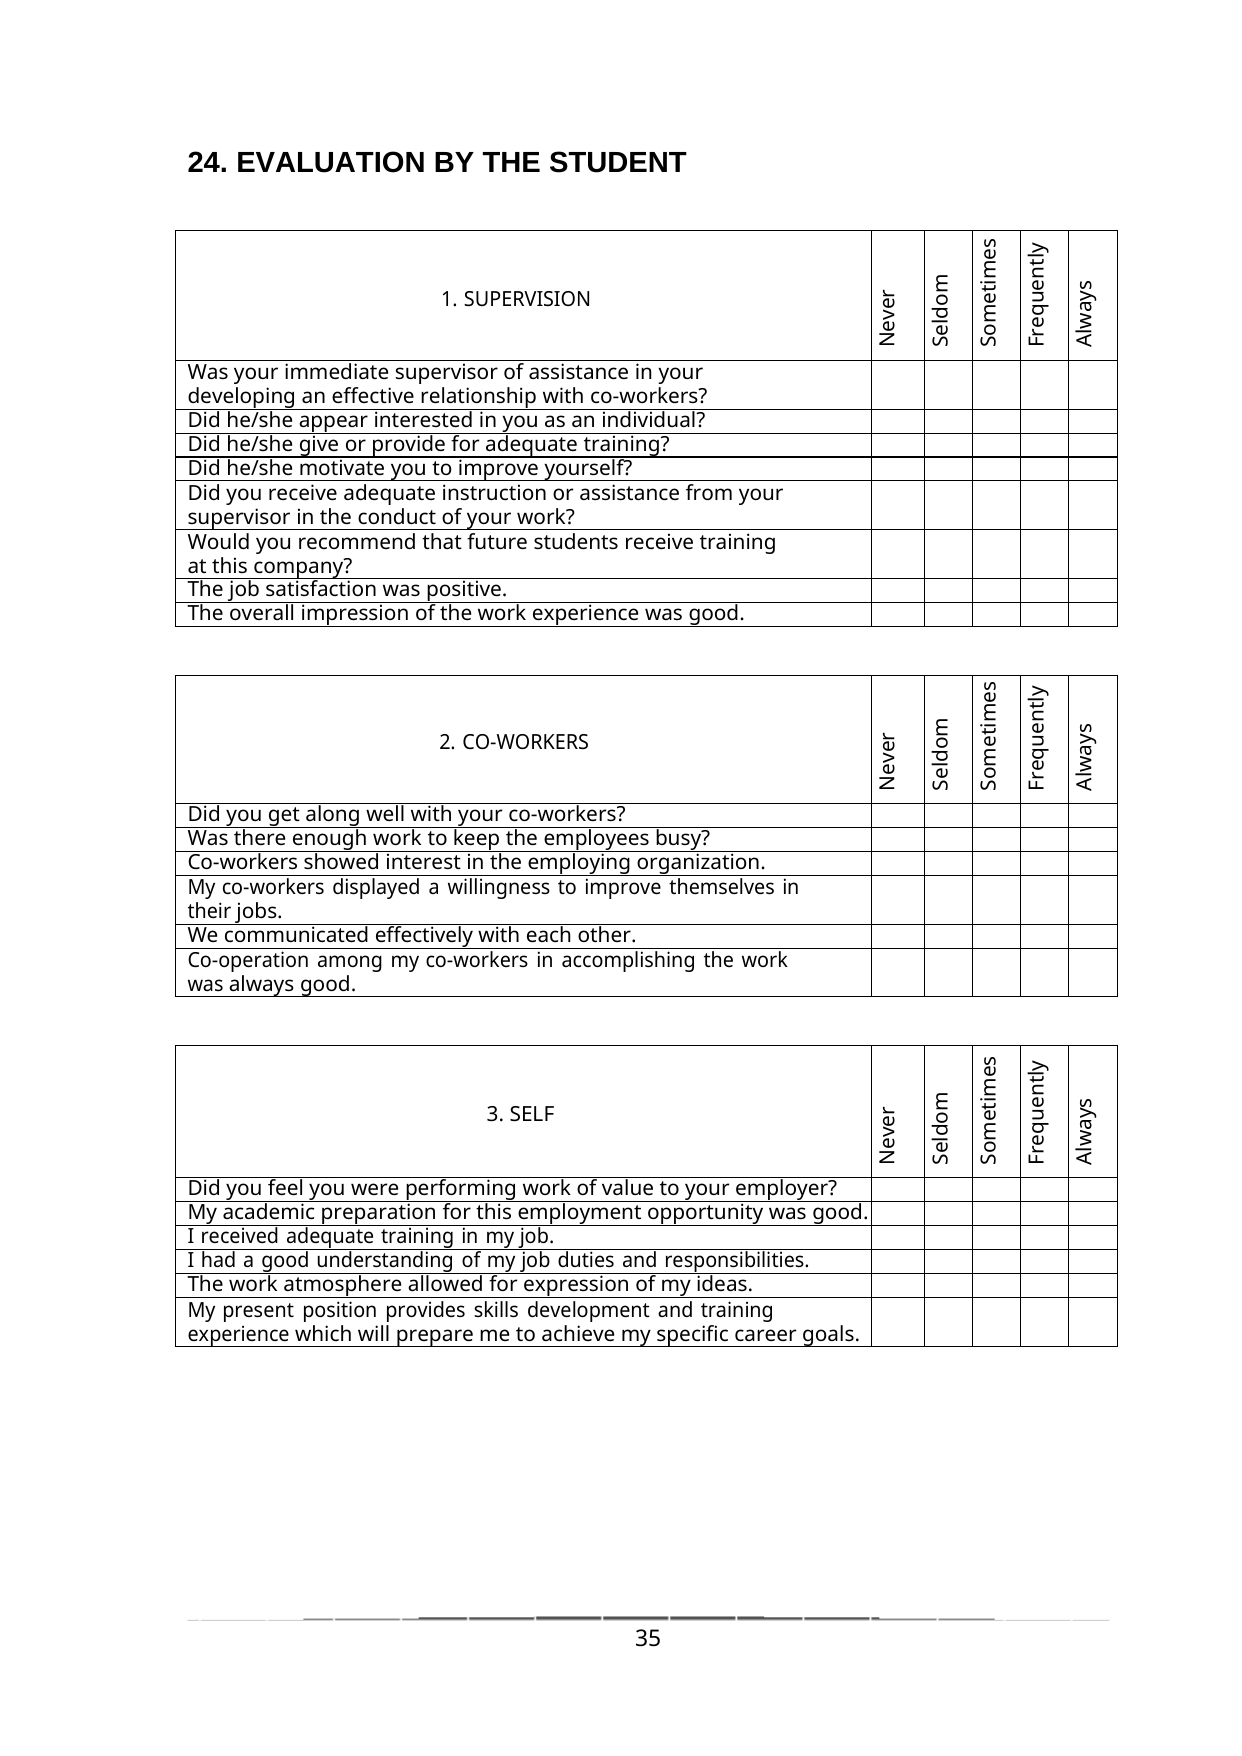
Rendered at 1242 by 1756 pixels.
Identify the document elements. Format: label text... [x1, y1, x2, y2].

subtitle EVALUATION BY THE STUDENT [187, 145, 1179, 179]
table_cell [1021, 852, 1068, 874]
table_cell [973, 1226, 1020, 1249]
table_cell [1021, 530, 1068, 578]
picture [187, 1616, 1110, 1621]
table_header Sometimes [973, 676, 1020, 803]
table_cell [1069, 481, 1117, 529]
table_cell [925, 603, 972, 626]
table_cell [1069, 925, 1117, 947]
table_cell [925, 579, 972, 602]
table_cell [925, 361, 972, 408]
table_cell [973, 579, 1020, 602]
table_cell [1021, 925, 1068, 947]
table_header Frequently [1021, 1046, 1068, 1177]
table_cell [1069, 1178, 1117, 1201]
table_cell The job satisfaction was positive. [176, 579, 871, 602]
table_header Always [1069, 231, 1117, 359]
table_cell [973, 949, 1020, 996]
table_cell [973, 828, 1020, 851]
table_cell [872, 1178, 924, 1201]
table_cell [1069, 530, 1117, 578]
table_cell [1069, 1274, 1117, 1297]
table_header Sometimes [973, 231, 1020, 359]
table_cell [1069, 949, 1117, 996]
table_cell [1069, 1226, 1117, 1249]
table_cell [872, 530, 924, 578]
table_cell [1069, 876, 1117, 923]
table_cell [1069, 434, 1117, 456]
table_cell [973, 530, 1020, 578]
table_cell [925, 1250, 972, 1273]
table_cell [925, 481, 972, 529]
table_cell Co-operation among my co-workers in accomplishing the work was always good. [176, 949, 871, 996]
table_cell Co-workers showed interest in the employing organization. [176, 852, 871, 874]
table_cell I had a good understanding of my job duties and responsibilities. [176, 1250, 871, 1273]
table_cell [872, 804, 924, 827]
table_header Seldom [925, 676, 972, 803]
table_cell [973, 410, 1020, 432]
table_cell [973, 804, 1020, 827]
table_cell Was there enough work to keep the employees busy? [176, 828, 871, 851]
table_header Never [872, 1046, 924, 1177]
table_header Always [1069, 676, 1117, 803]
table_cell [973, 925, 1020, 947]
table_cell [925, 458, 972, 480]
table_cell The work atmosphere allowed for expression of my ideas. [176, 1274, 871, 1297]
table_cell [872, 828, 924, 851]
table_cell [925, 410, 972, 432]
table_cell [872, 1250, 924, 1273]
table_header Frequently [1021, 676, 1068, 803]
table_cell [973, 361, 1020, 408]
table_cell [973, 1178, 1020, 1201]
table_cell [1069, 1250, 1117, 1273]
table_cell [872, 1274, 924, 1297]
table_cell [872, 434, 924, 456]
table_cell [973, 1298, 1020, 1346]
table_header Frequently [1021, 231, 1068, 359]
table_header 1. SUPERVISION [176, 231, 871, 359]
table_cell [1069, 361, 1117, 408]
table_header Seldom [925, 231, 972, 359]
table_cell [872, 852, 924, 874]
table_cell [1021, 1250, 1068, 1273]
table_cell [1021, 949, 1068, 996]
table_cell [872, 876, 924, 923]
table_cell Was your immediate supervisor of assistance in your developing an effective relationship with co-workers? [176, 361, 871, 408]
table_cell [973, 434, 1020, 456]
table_cell [925, 1226, 972, 1249]
table_header 3. SELF [176, 1046, 871, 1177]
table_cell [925, 925, 972, 947]
table_header Seldom [925, 1046, 972, 1177]
table_cell [973, 1250, 1020, 1273]
table_header Always [1069, 1046, 1117, 1177]
table_header Never [872, 676, 924, 803]
table_cell [1021, 434, 1068, 456]
table_cell [1021, 1298, 1068, 1346]
table_cell [1069, 828, 1117, 851]
table_cell Did he/she give or provide for adequate training? [176, 434, 871, 456]
table_cell [1021, 410, 1068, 432]
table_cell [1021, 804, 1068, 827]
table_cell [872, 579, 924, 602]
table_cell My academic preparation for this employment opportunity was good. [176, 1202, 871, 1225]
table_cell [1069, 603, 1117, 626]
table_cell [925, 530, 972, 578]
table_cell The overall impression of the work experience was good. [176, 603, 871, 626]
table_cell [925, 434, 972, 456]
table_cell [925, 1274, 972, 1297]
table_cell [973, 1274, 1020, 1297]
table_cell [1069, 579, 1117, 602]
table_cell [1069, 852, 1117, 874]
table_cell [973, 603, 1020, 626]
table_cell [1021, 1202, 1068, 1225]
table_cell [872, 458, 924, 480]
table_cell Would you recommend that future students receive training at this company? [176, 530, 871, 578]
table_cell [1021, 1178, 1068, 1201]
table_header Never [872, 231, 924, 359]
table_cell [1069, 410, 1117, 432]
table_cell Did you receive adequate instruction or assistance from your supervisor in the conduct of your work? [176, 481, 871, 529]
table_cell [1021, 361, 1068, 408]
table_cell [872, 949, 924, 996]
table_cell [925, 1178, 972, 1201]
table_cell [1021, 458, 1068, 480]
table_cell [1021, 481, 1068, 529]
table_cell [973, 852, 1020, 874]
table_cell [925, 876, 972, 923]
table_cell [1021, 603, 1068, 626]
table_cell [925, 1298, 972, 1346]
table_cell [1021, 1274, 1068, 1297]
table_cell [1021, 1226, 1068, 1249]
table_cell [1069, 804, 1117, 827]
table_cell I received adequate training in my job. [176, 1226, 871, 1249]
table_cell Did he/she motivate you to improve yourself? [176, 458, 871, 480]
table_cell [973, 1202, 1020, 1225]
table_cell [872, 603, 924, 626]
table_cell [872, 925, 924, 947]
table_cell [925, 949, 972, 996]
table_cell [872, 410, 924, 432]
table_cell [872, 1202, 924, 1225]
table_cell Did you get along well with your co-workers? [176, 804, 871, 827]
table_header 2. CO-WORKERS [176, 676, 871, 803]
table_header Sometimes [973, 1046, 1020, 1177]
table_cell [973, 458, 1020, 480]
table_cell [925, 1202, 972, 1225]
table_cell [973, 876, 1020, 923]
table_cell [1021, 579, 1068, 602]
table_cell [925, 804, 972, 827]
table_cell My present position provides skills development and training experience which will prepare me to achieve my specific career goals. [176, 1298, 871, 1346]
table_cell We communicated effectively with each other. [176, 925, 871, 947]
table_cell My co-workers displayed a willingness to improve themselves in their jobs. [176, 876, 871, 923]
table_cell Did he/she appear interested in you as an individual? [176, 410, 871, 432]
table_cell [1069, 458, 1117, 480]
table_cell [872, 481, 924, 529]
table_cell [872, 361, 924, 408]
table_cell Did you feel you were performing work of value to your employer? [176, 1178, 871, 1201]
table_cell [872, 1298, 924, 1346]
table_cell [925, 852, 972, 874]
table_cell [1021, 876, 1068, 923]
table_cell [1069, 1298, 1117, 1346]
table_cell [973, 481, 1020, 529]
table_cell [925, 828, 972, 851]
table_cell [1021, 828, 1068, 851]
table_cell [1069, 1202, 1117, 1225]
table_cell [872, 1226, 924, 1249]
